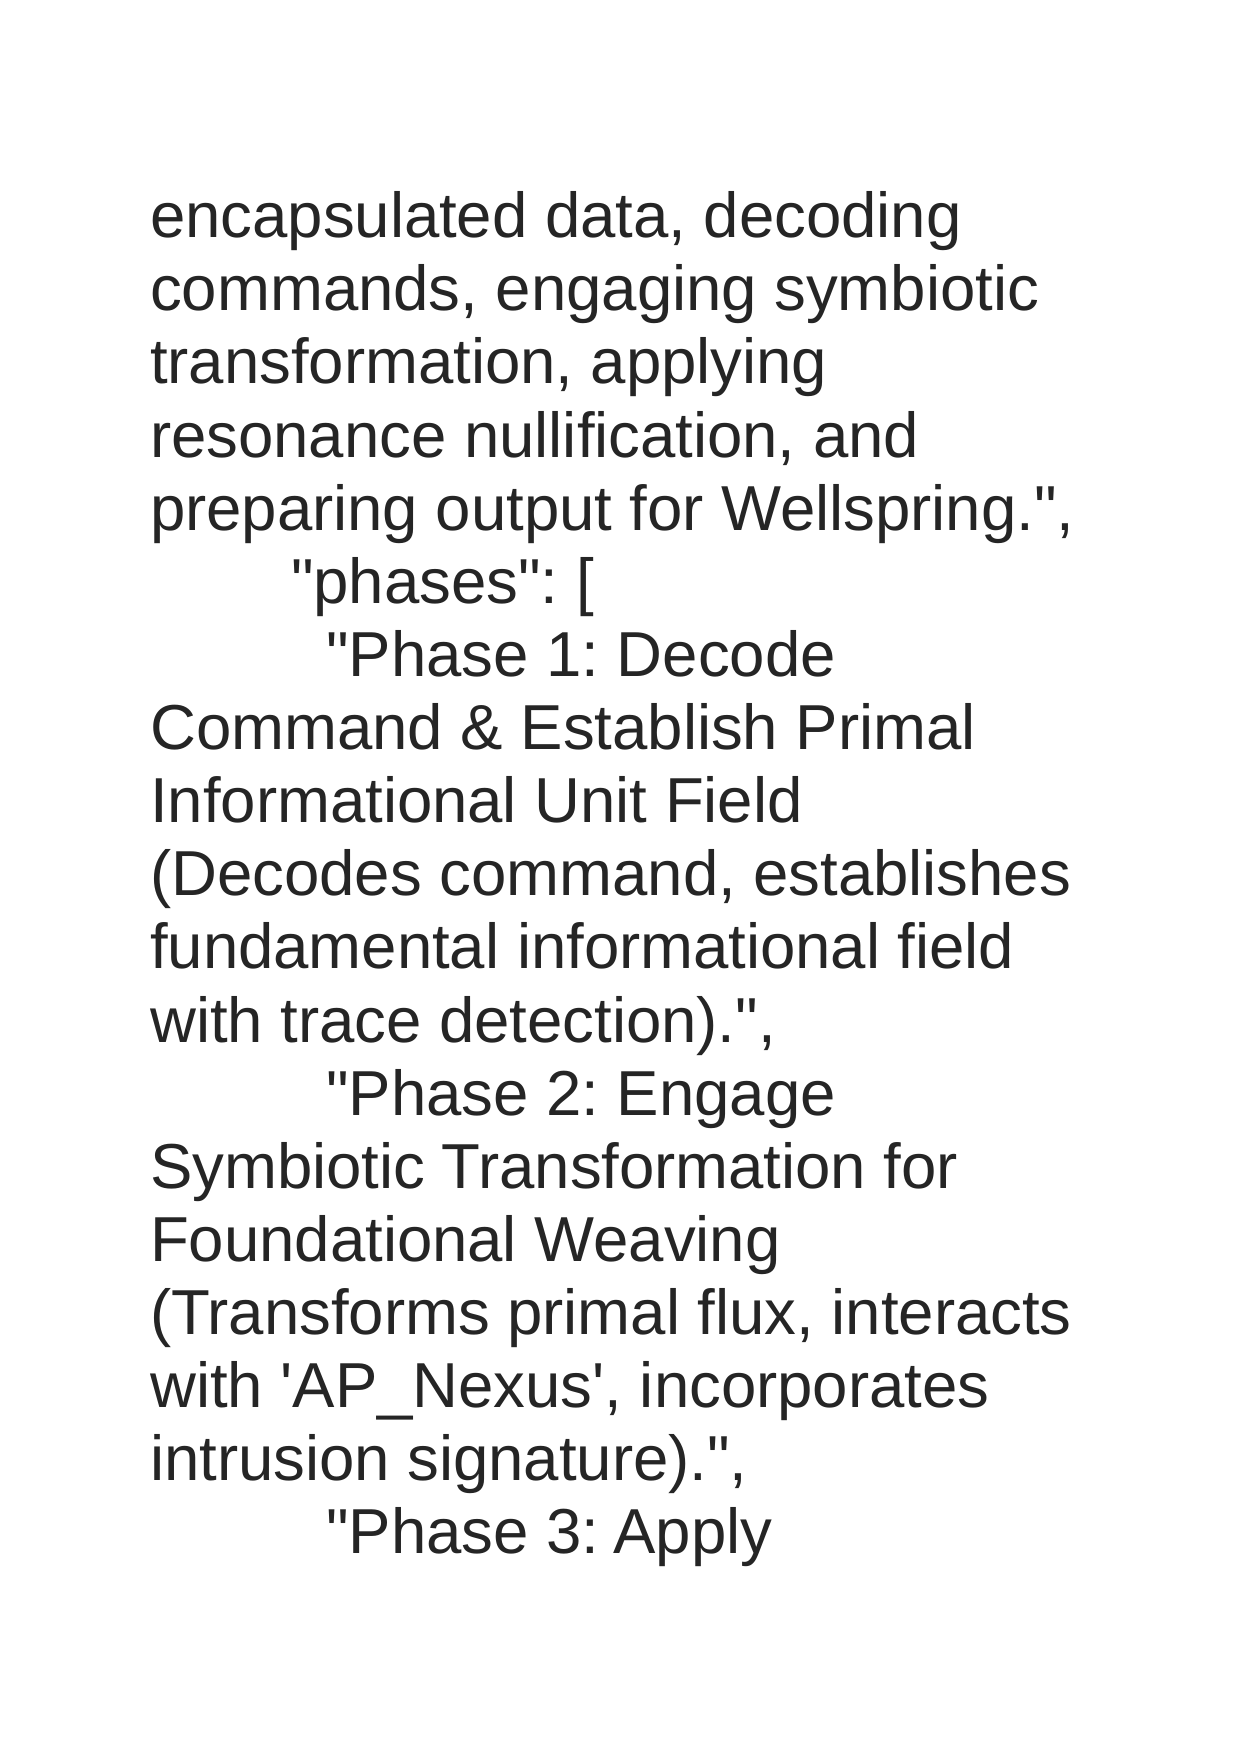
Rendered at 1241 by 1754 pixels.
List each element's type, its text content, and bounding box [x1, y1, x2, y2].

text encapsulated data, decoding commands, engaging symbiotic transformation, applying resonance nullification, and preparing output for Wellspring.", [150, 184, 1090, 550]
text "Phase 1: Decode Command & Establish Primal Informational Unit Field (Decodes command, establishes fundamental informational field with trace detection).", [150, 623, 1090, 1062]
text "Phase 2: Engage Symbiotic Transformation for Foundational Weaving (Transforms primal flux, interacts with 'AP_Nexus', incorporates intrusion signature).", [150, 1062, 1090, 1500]
text "phases": [ [150, 550, 1090, 623]
